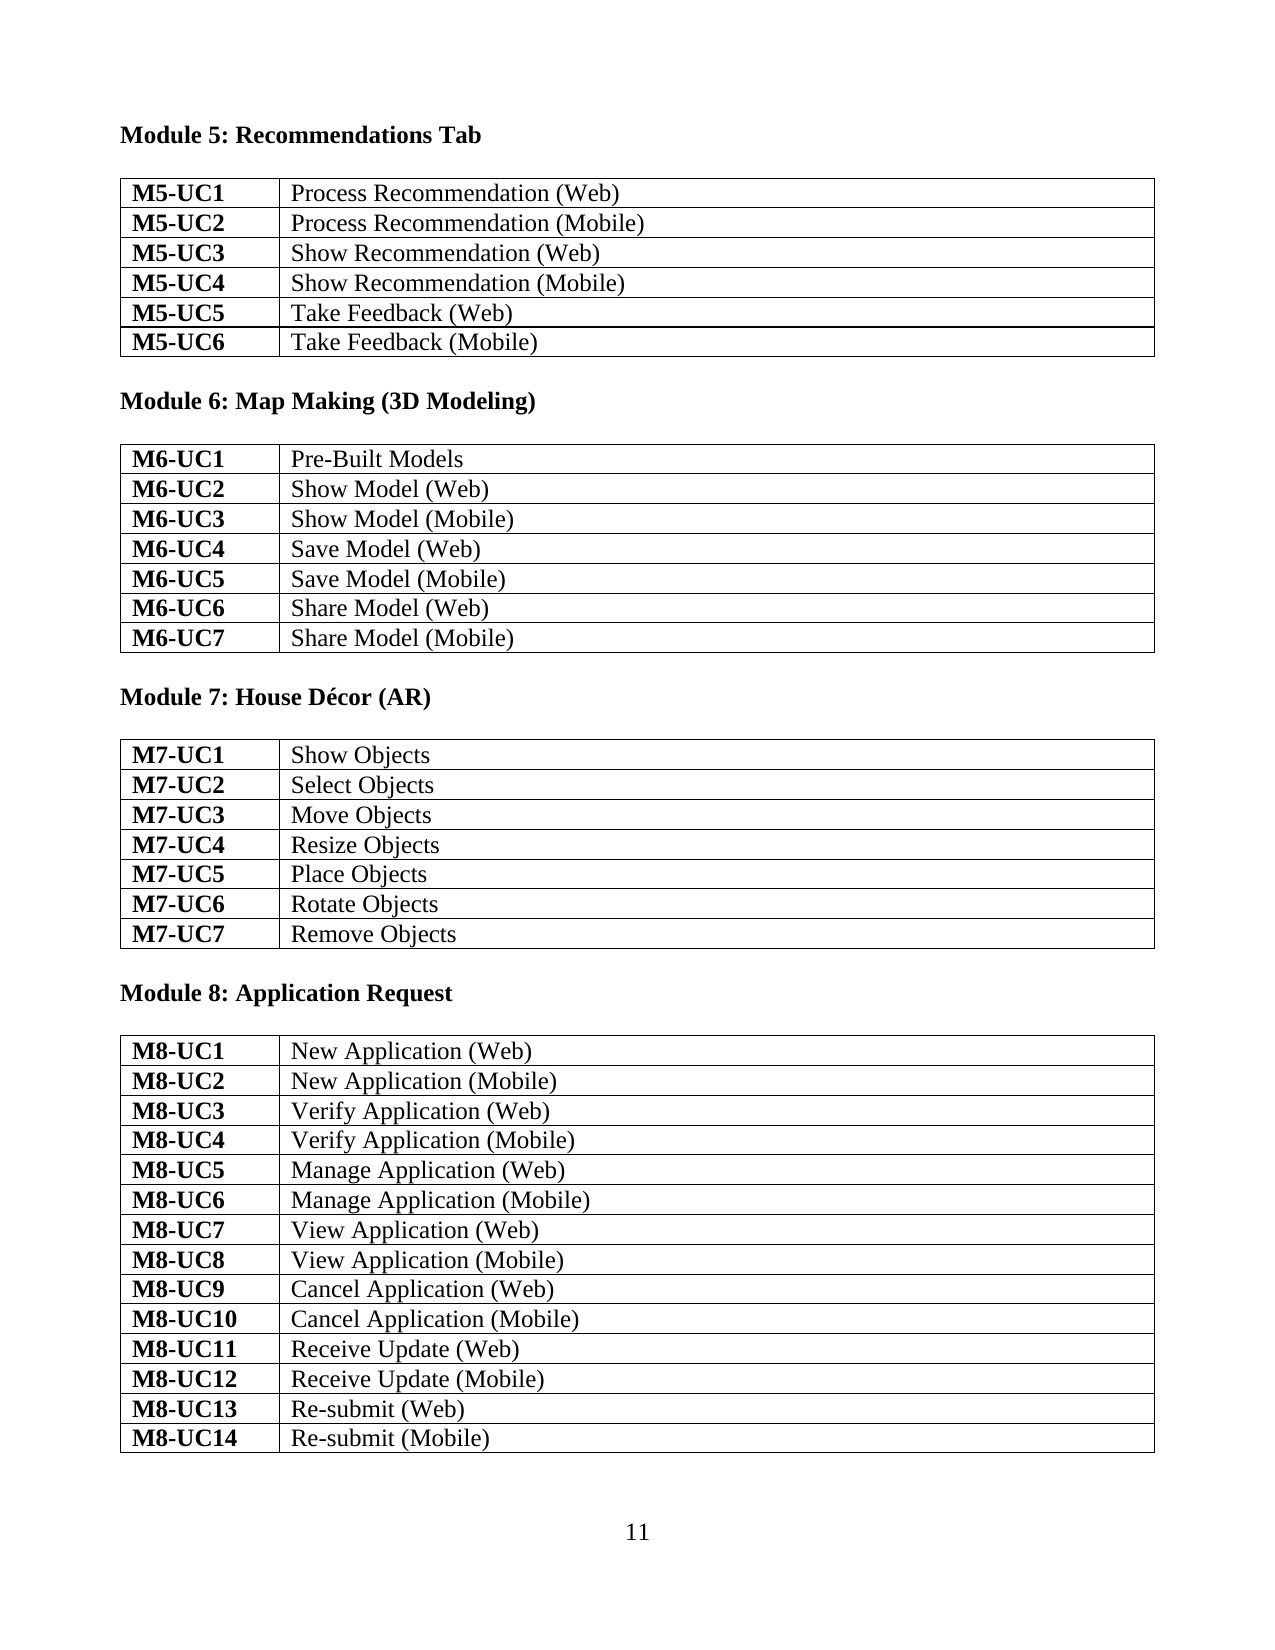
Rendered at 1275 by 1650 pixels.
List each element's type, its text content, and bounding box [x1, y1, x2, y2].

table_cell M6-UC6 [121, 594, 279, 622]
table_cell Rotate Objects [280, 889, 1154, 918]
table_cell Show Recommendation (Mobile) [280, 268, 1154, 297]
table_cell Receive Update (Web) [280, 1334, 1154, 1363]
table_cell M8-UC2 [121, 1066, 279, 1095]
table_cell Verify Application (Mobile) [280, 1126, 1154, 1154]
table_cell M7-UC7 [121, 919, 279, 948]
table_cell M7-UC4 [121, 830, 279, 858]
table_cell M5-UC4 [121, 268, 279, 297]
table_cell Cancel Application (Mobile) [280, 1304, 1154, 1333]
table_cell Take Feedback (Mobile) [280, 328, 1154, 356]
table_cell Show Recommendation (Web) [280, 238, 1154, 267]
table_header M5-UC1 [121, 179, 279, 207]
table_header M8-UC1 [121, 1036, 279, 1065]
table_cell M8-UC6 [121, 1185, 279, 1214]
table_cell M5-UC5 [121, 298, 279, 326]
table_cell Manage Application (Mobile) [280, 1185, 1154, 1214]
table_header M7-UC1 [121, 740, 279, 769]
table_cell M8-UC4 [121, 1126, 279, 1154]
table_cell Re-submit (Web) [280, 1394, 1154, 1422]
table_cell Select Objects [280, 770, 1154, 799]
table_cell Manage Application (Web) [280, 1155, 1154, 1184]
table_header Process Recommendation (Web) [280, 179, 1154, 207]
table_cell M8-UC3 [121, 1096, 279, 1124]
table_cell M5-UC3 [121, 238, 279, 267]
table_cell Save Model (Web) [280, 534, 1154, 563]
table_cell M8-UC12 [121, 1364, 279, 1393]
table_cell Re-submit (Mobile) [280, 1424, 1154, 1452]
table_cell M7-UC5 [121, 860, 279, 888]
text Module 5: Recommendations Tab [120, 120, 1155, 149]
table_cell New Application (Mobile) [280, 1066, 1154, 1095]
table_cell M5-UC2 [121, 208, 279, 237]
table_cell M6-UC2 [121, 474, 279, 503]
table_header M6-UC1 [121, 445, 279, 473]
table_cell M6-UC4 [121, 534, 279, 563]
table_cell M6-UC5 [121, 564, 279, 592]
table_header Show Objects [280, 740, 1154, 769]
table_cell M8-UC8 [121, 1245, 279, 1273]
table_cell M8-UC9 [121, 1275, 279, 1303]
table_cell Place Objects [280, 860, 1154, 888]
table_cell Save Model (Mobile) [280, 564, 1154, 592]
table_cell View Application (Web) [280, 1215, 1154, 1244]
table_header Pre-Built Models [280, 445, 1154, 473]
text Module 8: Application Request [120, 978, 1155, 1006]
text Module 7: House Décor (AR) [120, 682, 1155, 711]
table_cell Take Feedback (Web) [280, 298, 1154, 326]
table_cell Share Model (Web) [280, 594, 1154, 622]
table_cell Show Model (Web) [280, 474, 1154, 503]
table_cell M8-UC13 [121, 1394, 279, 1422]
table_cell M6-UC3 [121, 504, 279, 533]
table_cell M8-UC5 [121, 1155, 279, 1184]
table_cell Process Recommendation (Mobile) [280, 208, 1154, 237]
table_cell Share Model (Mobile) [280, 623, 1154, 652]
text Module 6: Map Making (3D Modeling) [120, 386, 1155, 415]
table_cell M8-UC14 [121, 1424, 279, 1452]
table_cell M7-UC2 [121, 770, 279, 799]
table_cell M7-UC6 [121, 889, 279, 918]
table_cell M6-UC7 [121, 623, 279, 652]
table_cell View Application (Mobile) [280, 1245, 1154, 1273]
table_cell Receive Update (Mobile) [280, 1364, 1154, 1393]
table_cell Cancel Application (Web) [280, 1275, 1154, 1303]
table_cell Remove Objects [280, 919, 1154, 948]
table_cell M8-UC7 [121, 1215, 279, 1244]
table_cell Resize Objects [280, 830, 1154, 858]
table_cell Show Model (Mobile) [280, 504, 1154, 533]
table_cell M7-UC3 [121, 800, 279, 829]
table_cell M8-UC11 [121, 1334, 279, 1363]
table_header New Application (Web) [280, 1036, 1154, 1065]
table_cell Move Objects [280, 800, 1154, 829]
table_cell M8-UC10 [121, 1304, 279, 1333]
table_cell M5-UC6 [121, 328, 279, 356]
table_cell Verify Application (Web) [280, 1096, 1154, 1124]
